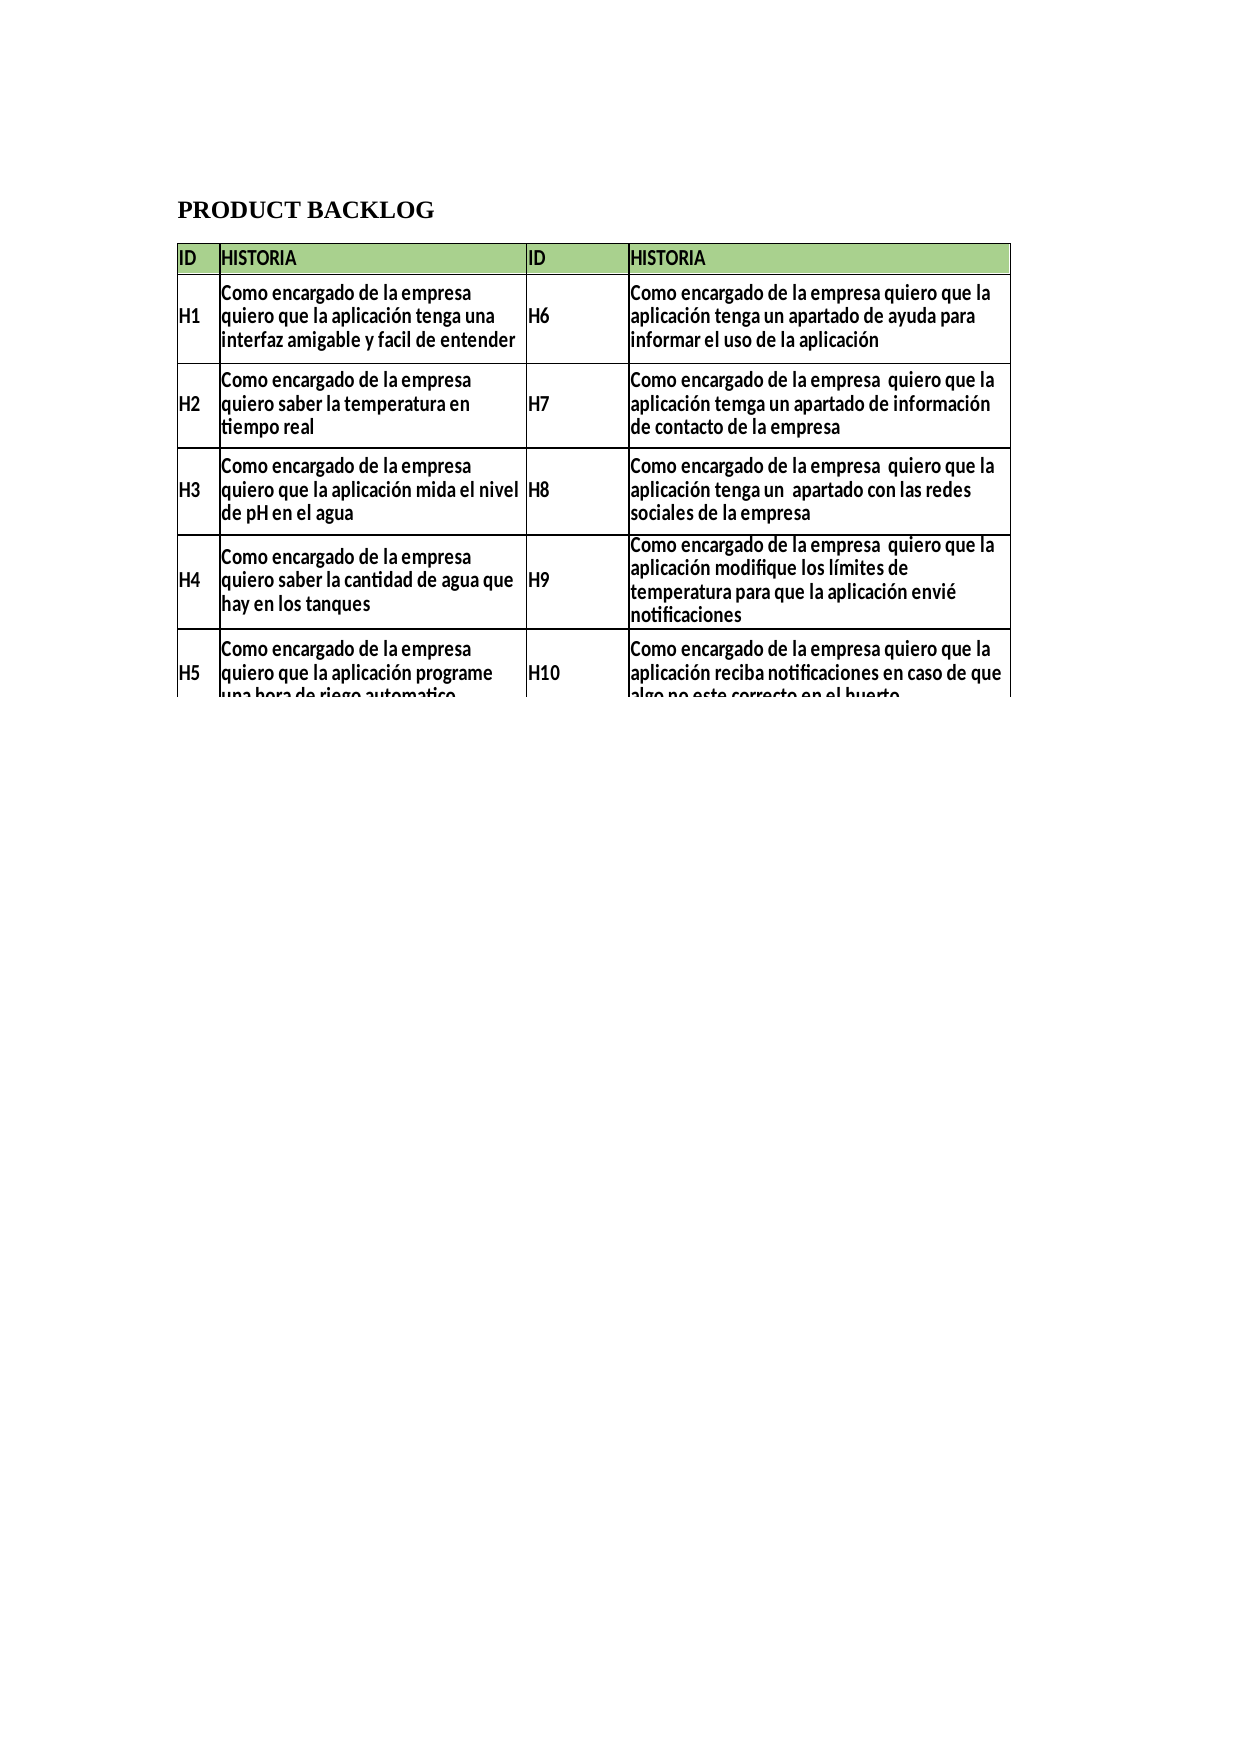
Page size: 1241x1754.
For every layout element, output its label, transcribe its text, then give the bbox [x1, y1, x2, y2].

text PRODUCT BACKLOG [177, 195, 1063, 224]
